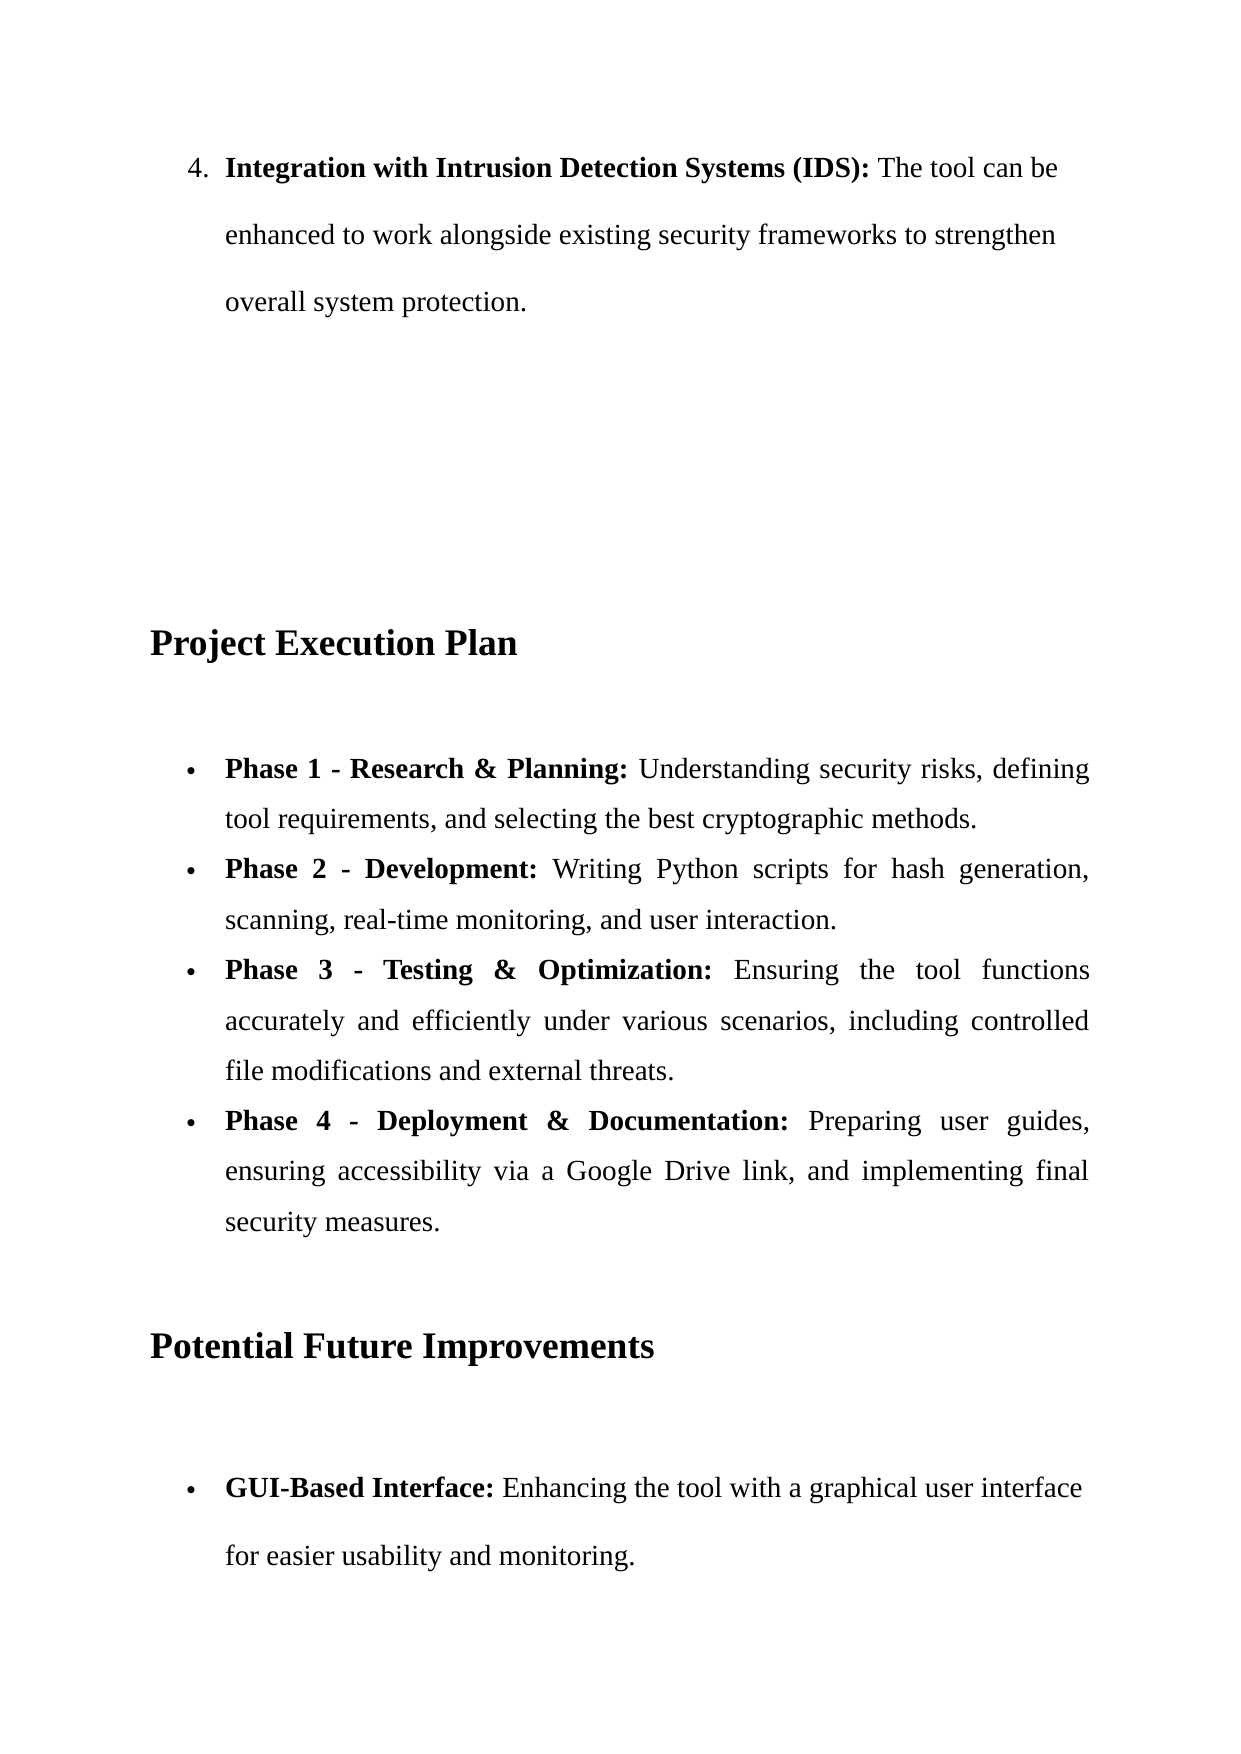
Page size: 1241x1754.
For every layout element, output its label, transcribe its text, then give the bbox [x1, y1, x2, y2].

list GUI-Based Interface: Enhancing the tool with a graphical user interface for easier usability and monitoring. [187, 1471, 1090, 1571]
list Integration with Intrusion Detection Systems (IDS): The tool can be enhanced to work alongside existing security frameworks to strengthen overall system protection. [187, 150, 1090, 318]
text Project Execution Plan [150, 621, 1090, 664]
text Potential Future Improvements [150, 1324, 1090, 1367]
list Phase 3 - Testing & Optimization: Ensuring the tool functions accurately and efficiently under various scenarios, including controlled file modifications and external threats. [187, 952, 1090, 1086]
list Phase 2 - Development: Writing Python scripts for hash generation, scanning, real-time monitoring, and user interaction. [187, 852, 1090, 936]
list Phase 1 - Research & Planning: Understanding security risks, defining tool requirements, and selecting the best cryptographic methods. [187, 751, 1090, 835]
list Phase 4 - Deployment & Documentation: Preparing user guides, ensuring accessibility via a Google Drive link, and implementing final security measures. [187, 1103, 1090, 1237]
